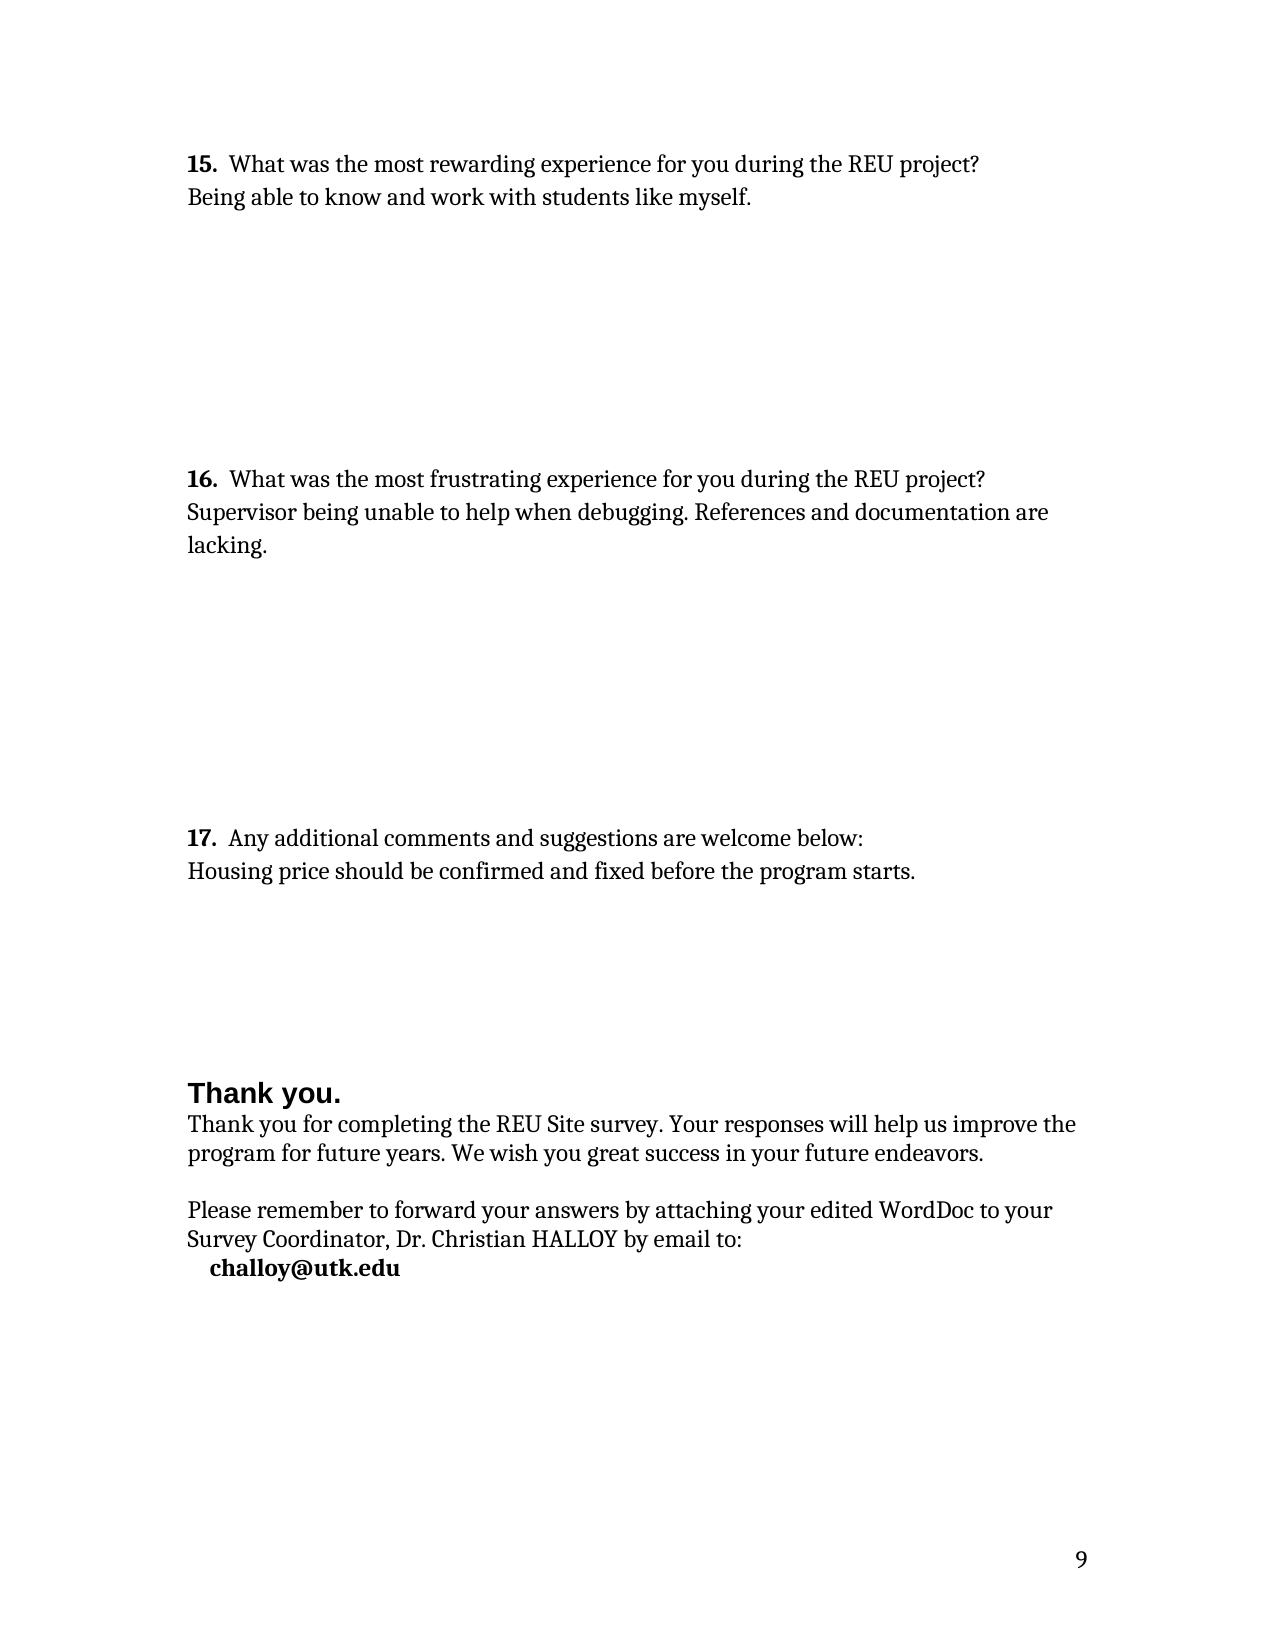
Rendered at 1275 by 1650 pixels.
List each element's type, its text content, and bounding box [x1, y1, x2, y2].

text 16. What was the most frustrating experience for you during the REU project? Supervisor being unable to help when debugging. References and documentation are lacking. [187, 464, 1087, 658]
text 15. What was the most rewarding experience for you during the REU project? Being able to know and work with students like myself. [187, 150, 1087, 278]
text 17. Any additional comments and suggestions are welcome below: Housing price should be confirmed and fixed before the program starts. [187, 791, 1087, 886]
subtitle Thank you. [187, 1076, 1087, 1110]
text Thank you for completing the REU Site survey. Your responses will help us improve the program for future years. We wish you great success in your future endeavors. Please remember to forward your answers by attaching your edited WordDoc to your Survey Coordinator, Dr. Christian HALLOY by email to: challoy@utk.edu [187, 1110, 1087, 1282]
